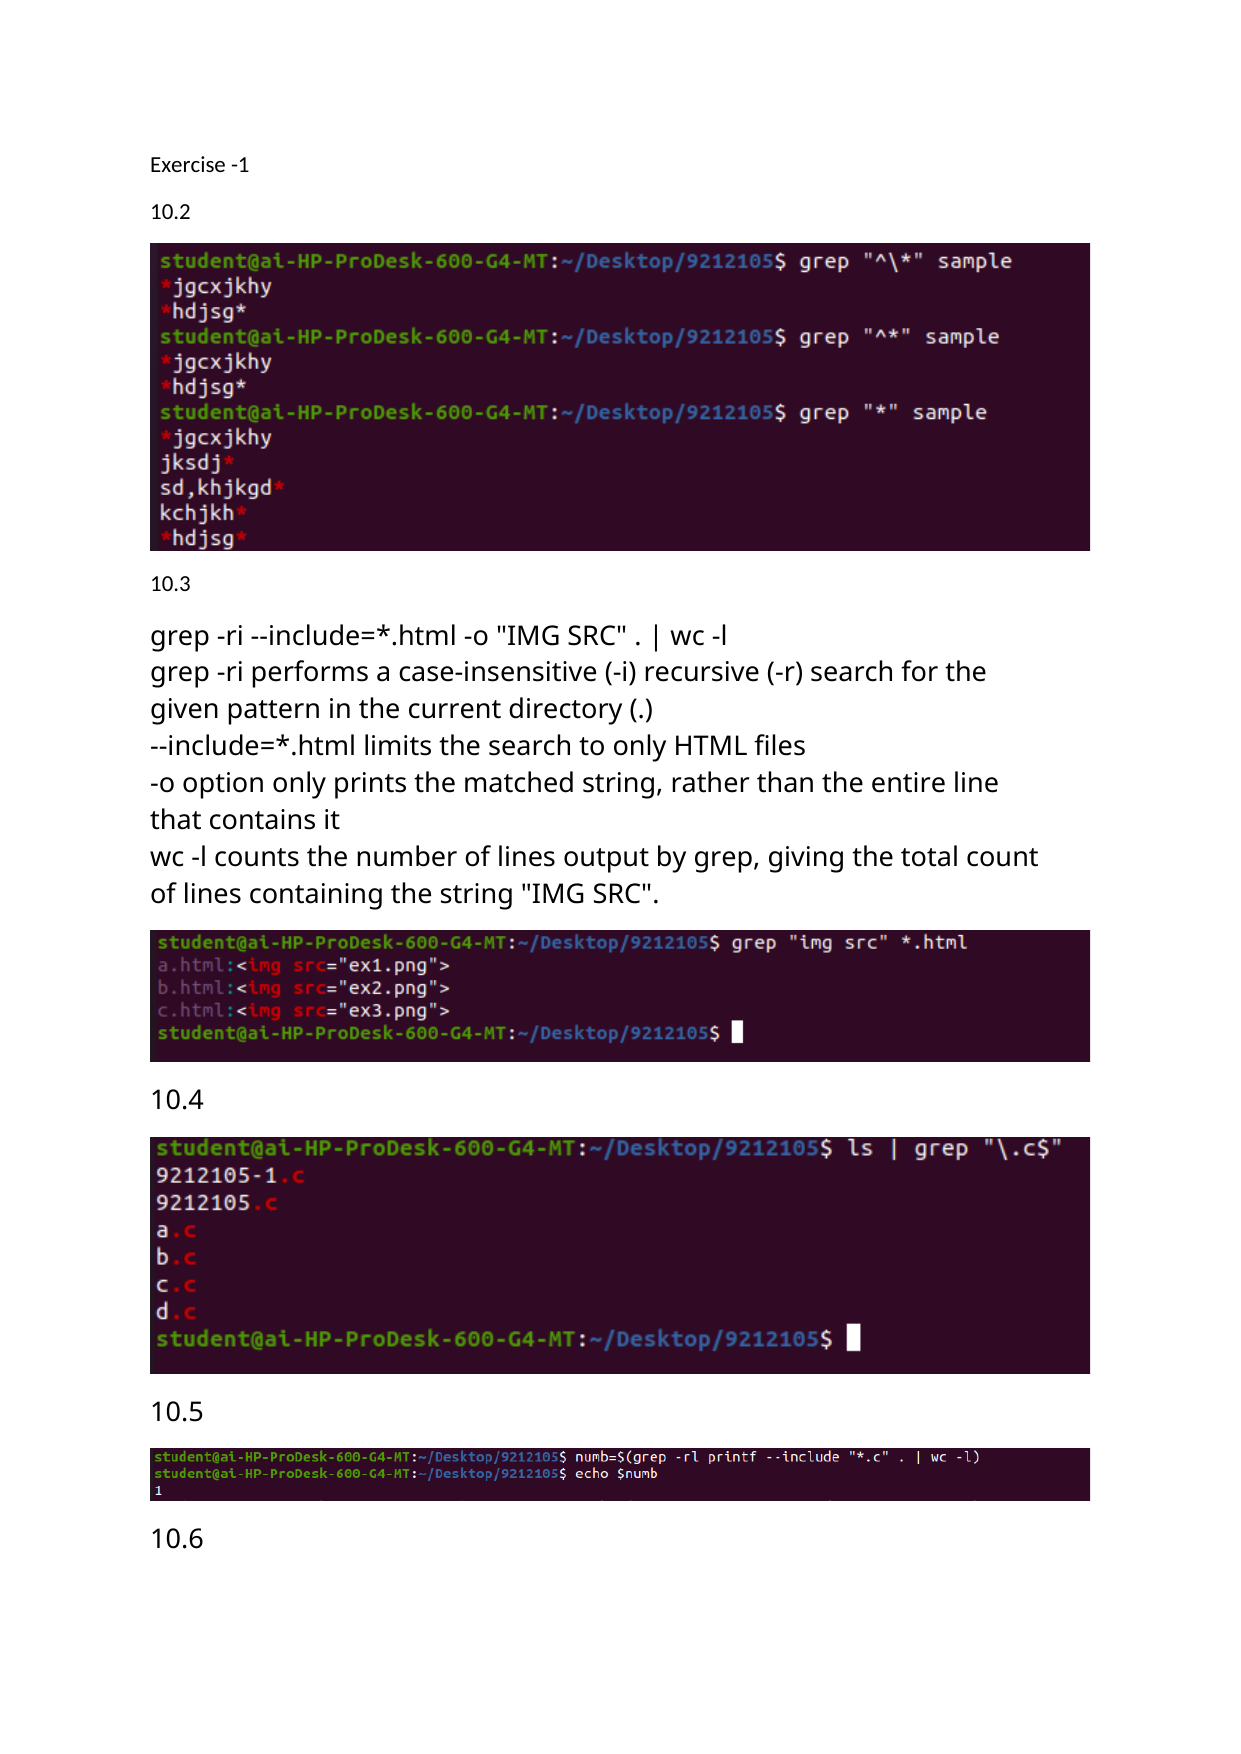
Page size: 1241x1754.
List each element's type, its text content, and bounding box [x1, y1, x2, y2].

text --include=*.html limits the search to only HTML files [150, 727, 1090, 763]
text Exercise -1 [150, 150, 1090, 178]
text grep -ri performs a case-insensitive (-i) recursive (-r) search for the [150, 653, 1090, 690]
text 10.6 [150, 1520, 1090, 1557]
text given pattern in the current directory (.) [150, 690, 1090, 727]
text -o option only prints the matched string, rather than the entire line [150, 763, 1090, 800]
text wc -l counts the number of lines output by grep, giving the total count [150, 837, 1090, 874]
text 10.2 [150, 197, 1090, 225]
picture [150, 1137, 1091, 1374]
picture [150, 930, 1091, 1062]
picture [150, 243, 1091, 551]
text 10.5 [150, 1392, 1090, 1429]
text 10.4 [150, 1081, 1090, 1117]
text 10.3 [150, 569, 1090, 597]
text that contains it [150, 800, 1090, 837]
text grep -ri --include=*.html -o "IMG SRC" . | wc -l [150, 616, 1090, 653]
text of lines containing the string "IMG SRC". [150, 874, 1090, 911]
picture [150, 1448, 1091, 1501]
